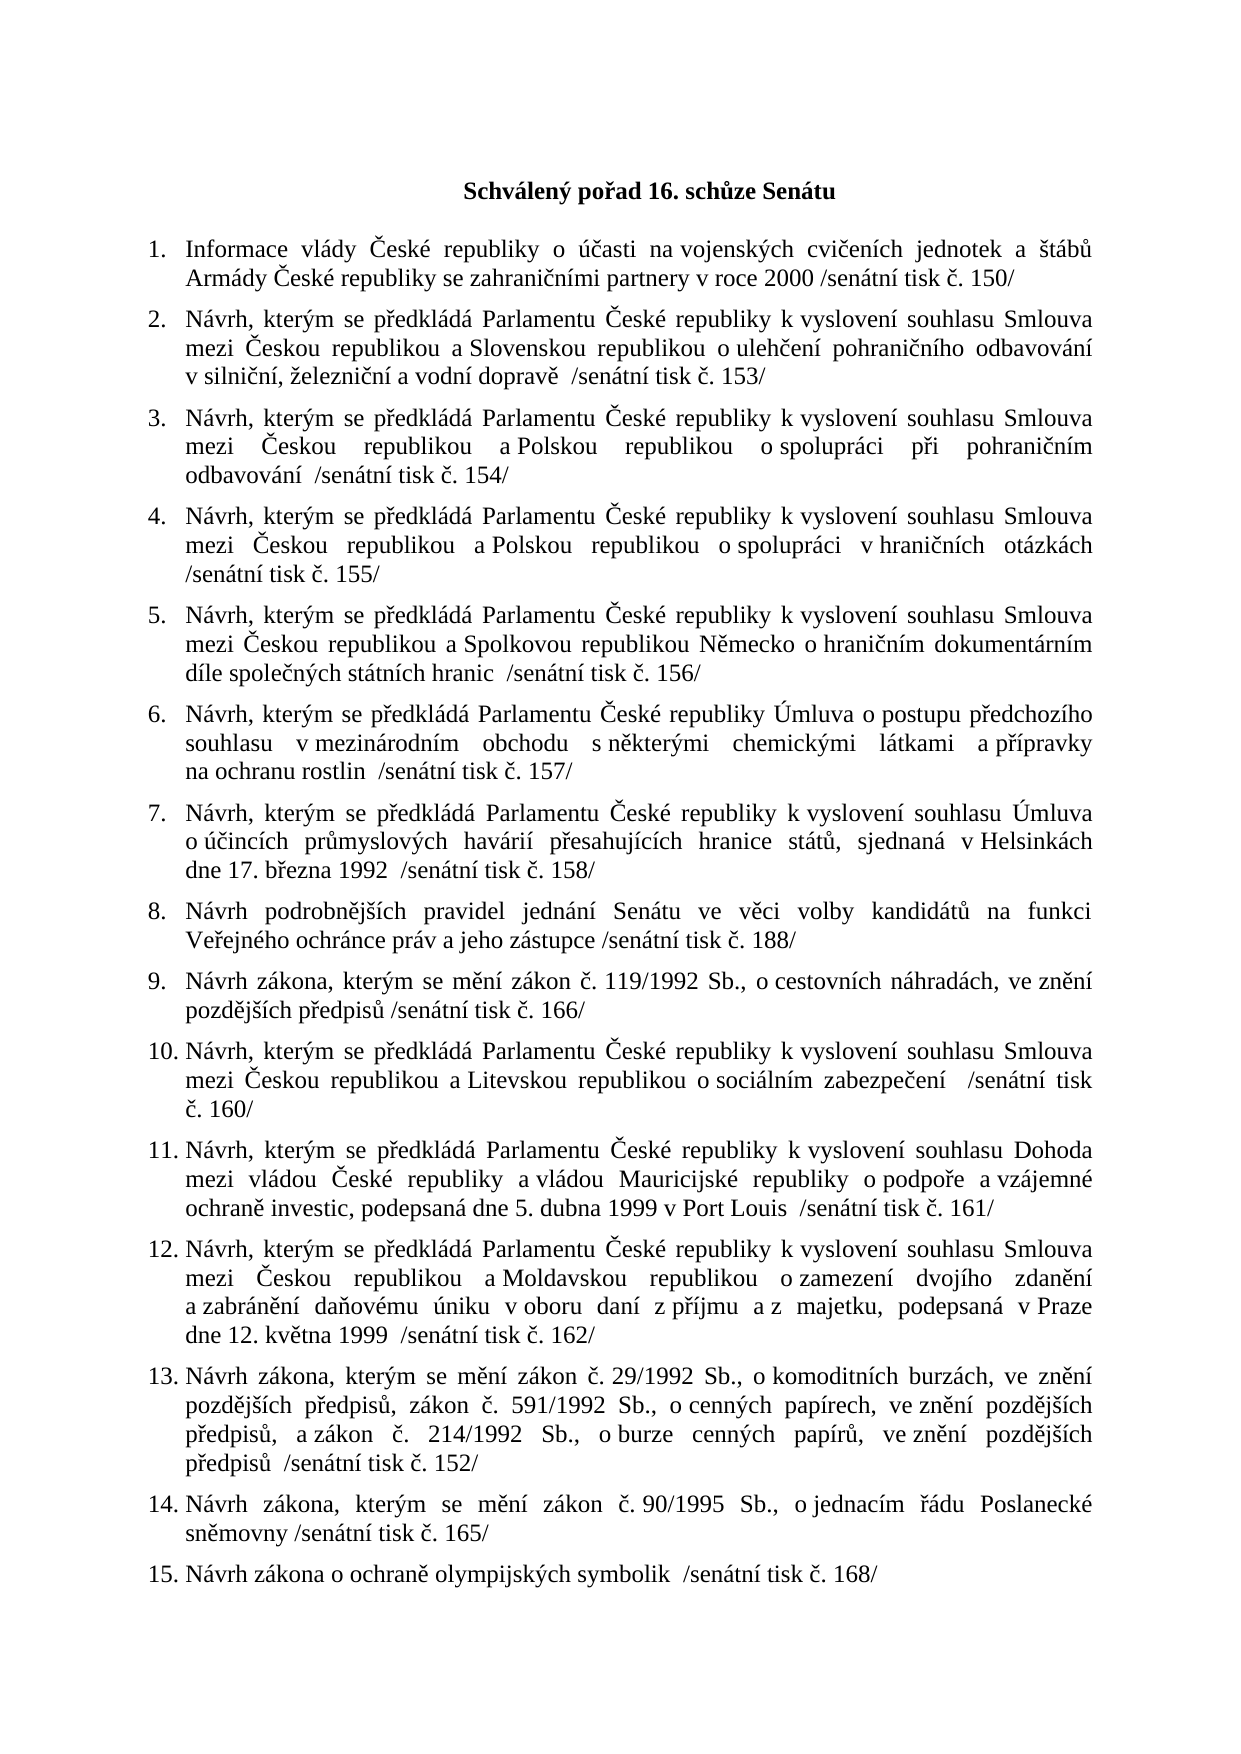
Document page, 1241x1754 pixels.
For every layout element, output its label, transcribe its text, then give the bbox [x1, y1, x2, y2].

list Návrh, kterým se předkládá Parlamentu České republiky k vyslovení souhlasu Smlouva mezi Českou republikou a Polskou republikou o spolupráci v hraničních otázkách /senátní tisk č. 155/ [148, 501, 1093, 588]
list Návrh, kterým se předkládá Parlamentu České republiky k vyslovení souhlasu Smlouva mezi Českou republikou a Slovenskou republikou o ulehčení pohraničního odbavování v silniční, železniční a vodní dopravě /senátní tisk č. 153/ [148, 304, 1093, 390]
list Návrh, kterým se předkládá Parlamentu České republiky Úmluva o postupu předchozího souhlasu v mezinárodním obchodu s některými chemickými látkami a přípravky na ochranu rostlin /senátní tisk č. 157/ [148, 699, 1093, 785]
list Návrh, kterým se předkládá Parlamentu České republiky k vyslovení souhlasu Dohoda mezi vládou České republiky a vládou Mauricijské republiky o podpoře a vzájemné ochraně investic, podepsaná dne 5. dubna 1999 v Port Louis /senátní tisk č. 161/ [148, 1135, 1093, 1221]
list Návrh, kterým se předkládá Parlamentu České republiky k vyslovení souhlasu Úmluva o účincích průmyslových havárií přesahujících hranice států, sjednaná v Helsinkách dne 17. března 1992 /senátní tisk č. 158/ [148, 798, 1093, 884]
list Návrh zákona, kterým se mění zákon č. 90/1995 Sb., o jednacím řádu Poslanecké sněmovny /senátní tisk č. 165/ [148, 1489, 1093, 1546]
list Návrh podrobnějších pravidel jednání Senátu ve věci volby kandidátů na funkci Veřejného ochránce práv a jeho zástupce /senátní tisk č. 188/ [148, 896, 1093, 954]
list Informace vlády České republiky o účasti na vojenských cvičeních jednotek a štábů Armády České republiky se zahraničními partnery v roce 2000 /senátní tisk č. 150/ [148, 234, 1093, 291]
list Návrh, kterým se předkládá Parlamentu České republiky k vyslovení souhlasu Smlouva mezi Českou republikou a Spolkovou republikou Německo o hraničním dokumentárním díle společných státních hranic /senátní tisk č. 156/ [148, 600, 1093, 686]
list Návrh, kterým se předkládá Parlamentu České republiky k vyslovení souhlasu Smlouva mezi Českou republikou a Moldavskou republikou o zamezení dvojího zdanění a zabránění daňovému úniku v oboru daní z příjmu a z majetku, podepsaná v Praze dne 12. května 1999 /senátní tisk č. 162/ [148, 1234, 1093, 1349]
text Schválený pořad 16. schůze Senátu [148, 176, 1093, 205]
list Návrh, kterým se předkládá Parlamentu České republiky k vyslovení souhlasu Smlouva mezi Českou republikou a Polskou republikou o spolupráci při pohraničním odbavování /senátní tisk č. 154/ [148, 403, 1093, 489]
list Návrh zákona, kterým se mění zákon č. 119/1992 Sb., o cestovních náhradách, ve znění pozdějších předpisů /senátní tisk č. 166/ [148, 966, 1093, 1024]
list Návrh, kterým se předkládá Parlamentu České republiky k vyslovení souhlasu Smlouva mezi Českou republikou a Litevskou republikou o sociálním zabezpečení /senátní tisk č. 160/ [148, 1036, 1093, 1123]
list Návrh zákona, kterým se mění zákon č. 29/1992 Sb., o komoditních burzách, ve znění pozdějších předpisů, zákon č. 591/1992 Sb., o cenných papírech, ve znění pozdějších předpisů, a zákon č. 214/1992 Sb., o burze cenných papírů, ve znění pozdějších předpisů /senátní tisk č. 152/ [148, 1361, 1093, 1476]
list Návrh zákona o ochraně olympijských symbolik /senátní tisk č. 168/ [148, 1559, 1093, 1588]
